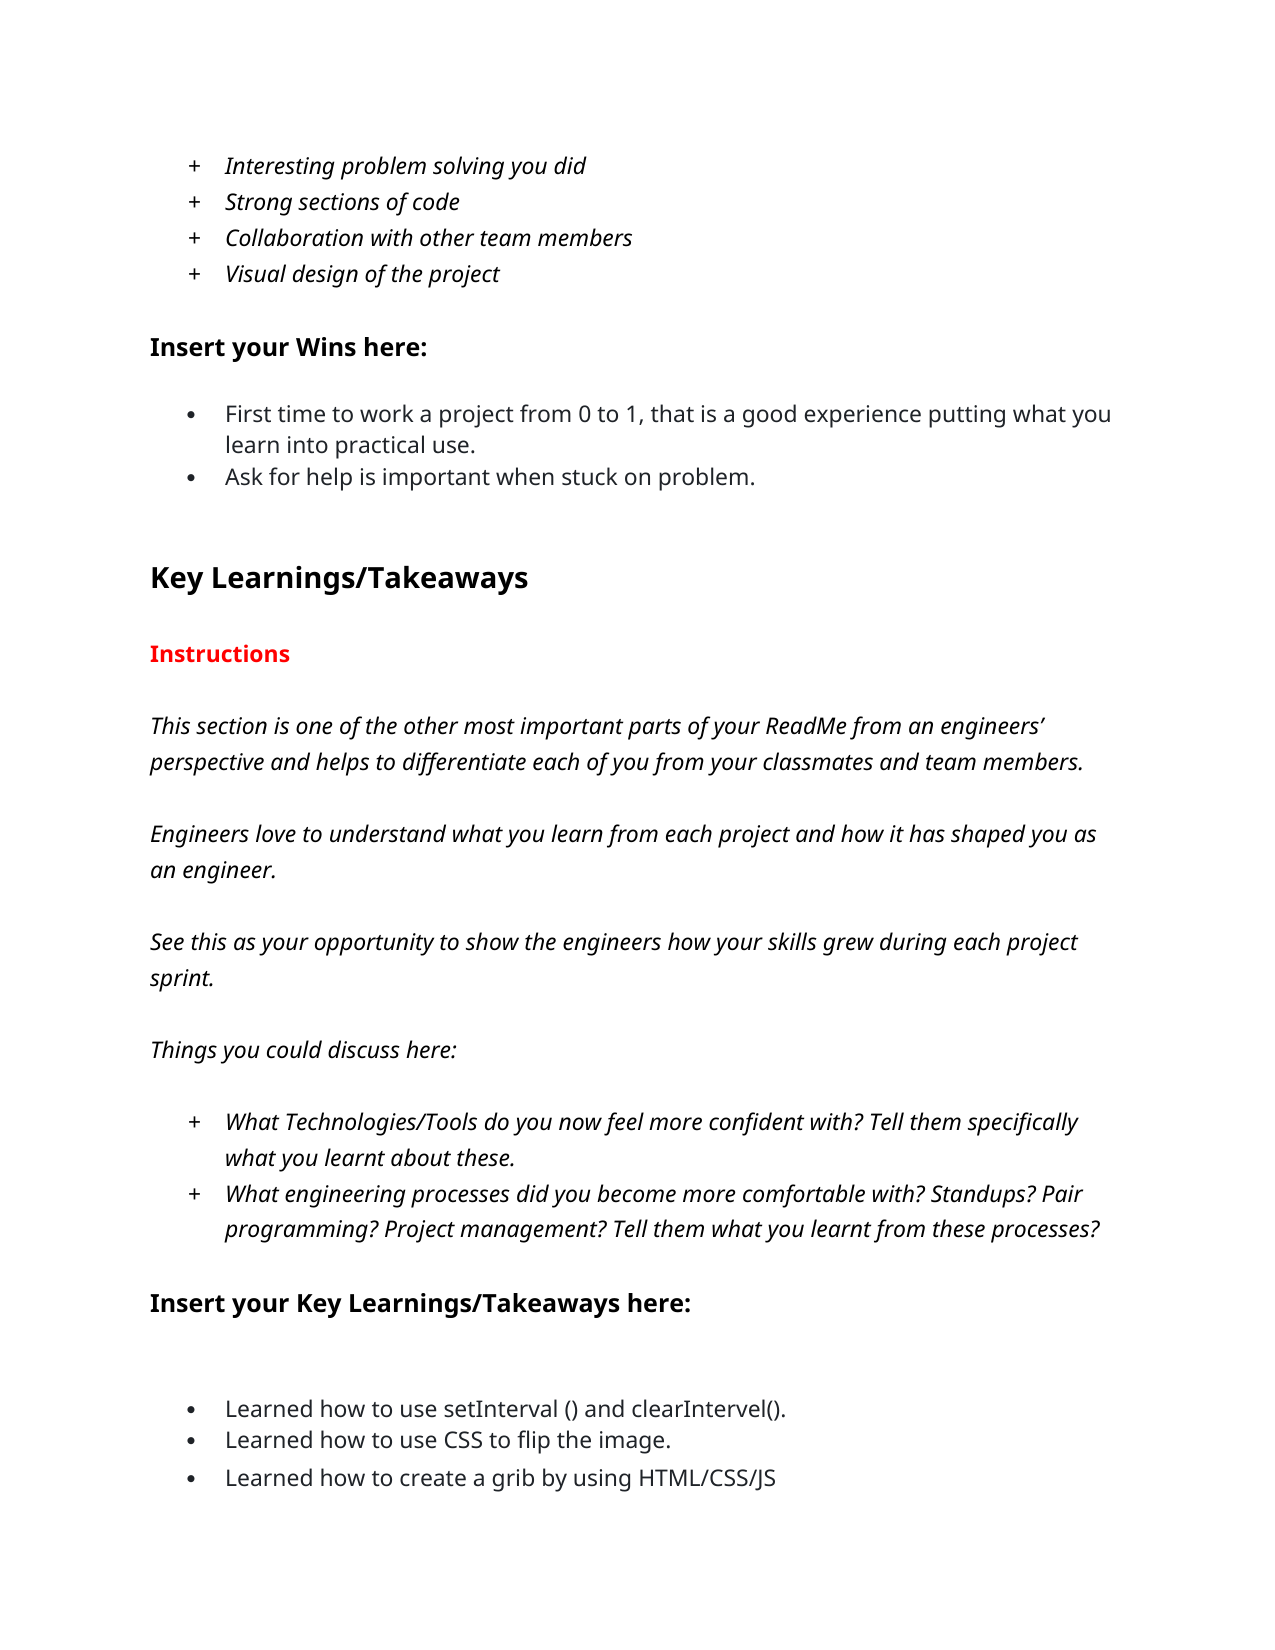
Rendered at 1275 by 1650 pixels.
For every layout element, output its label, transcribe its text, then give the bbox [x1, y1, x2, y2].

text Engineers love to understand what you learn from each project and how it has shaped you as an engineer. [150, 818, 1125, 885]
list What Technologies/Tools do you now feel more confident with? Tell them specifically what you learnt about these. [187, 1106, 1125, 1173]
text See this as your opportunity to show the engineers how your skills grew during each project sprint. [150, 926, 1125, 993]
text Key Learnings/Takeaways [150, 557, 1125, 597]
text Insert your Key Learnings/Takeaways here: [150, 1285, 1125, 1319]
list Strong sections of code [187, 186, 1125, 217]
list Visual design of the project [187, 258, 1125, 289]
list Ask for help is important when stuck on problem. [187, 461, 1125, 492]
list What engineering processes did you become more comfortable with? Standups? Pair programming? Project management? Tell them what you learnt from these processes? [187, 1177, 1125, 1245]
text Instructions [150, 638, 1125, 670]
list Learned how to use CSS to flip the image. [187, 1424, 1125, 1455]
text This section is one of the other most important parts of your ReadMe from an engineers’ perspective and helps to differentiate each of you from your classmates and team members. [150, 710, 1125, 777]
list Interesting problem solving you did [187, 150, 1125, 181]
text Insert your Wins here: [150, 330, 1125, 364]
list First time to work a project from 0 to 1, that is a good experience putting what you learn into practical use. [187, 398, 1125, 461]
text Things you could discuss here: [150, 1034, 1125, 1065]
list Learned how to create a grib by using HTML/CSS/JS [187, 1462, 1125, 1493]
list Collaboration with other team members [187, 222, 1125, 253]
list Learned how to use setInterval () and clearIntervel(). [187, 1393, 1125, 1424]
